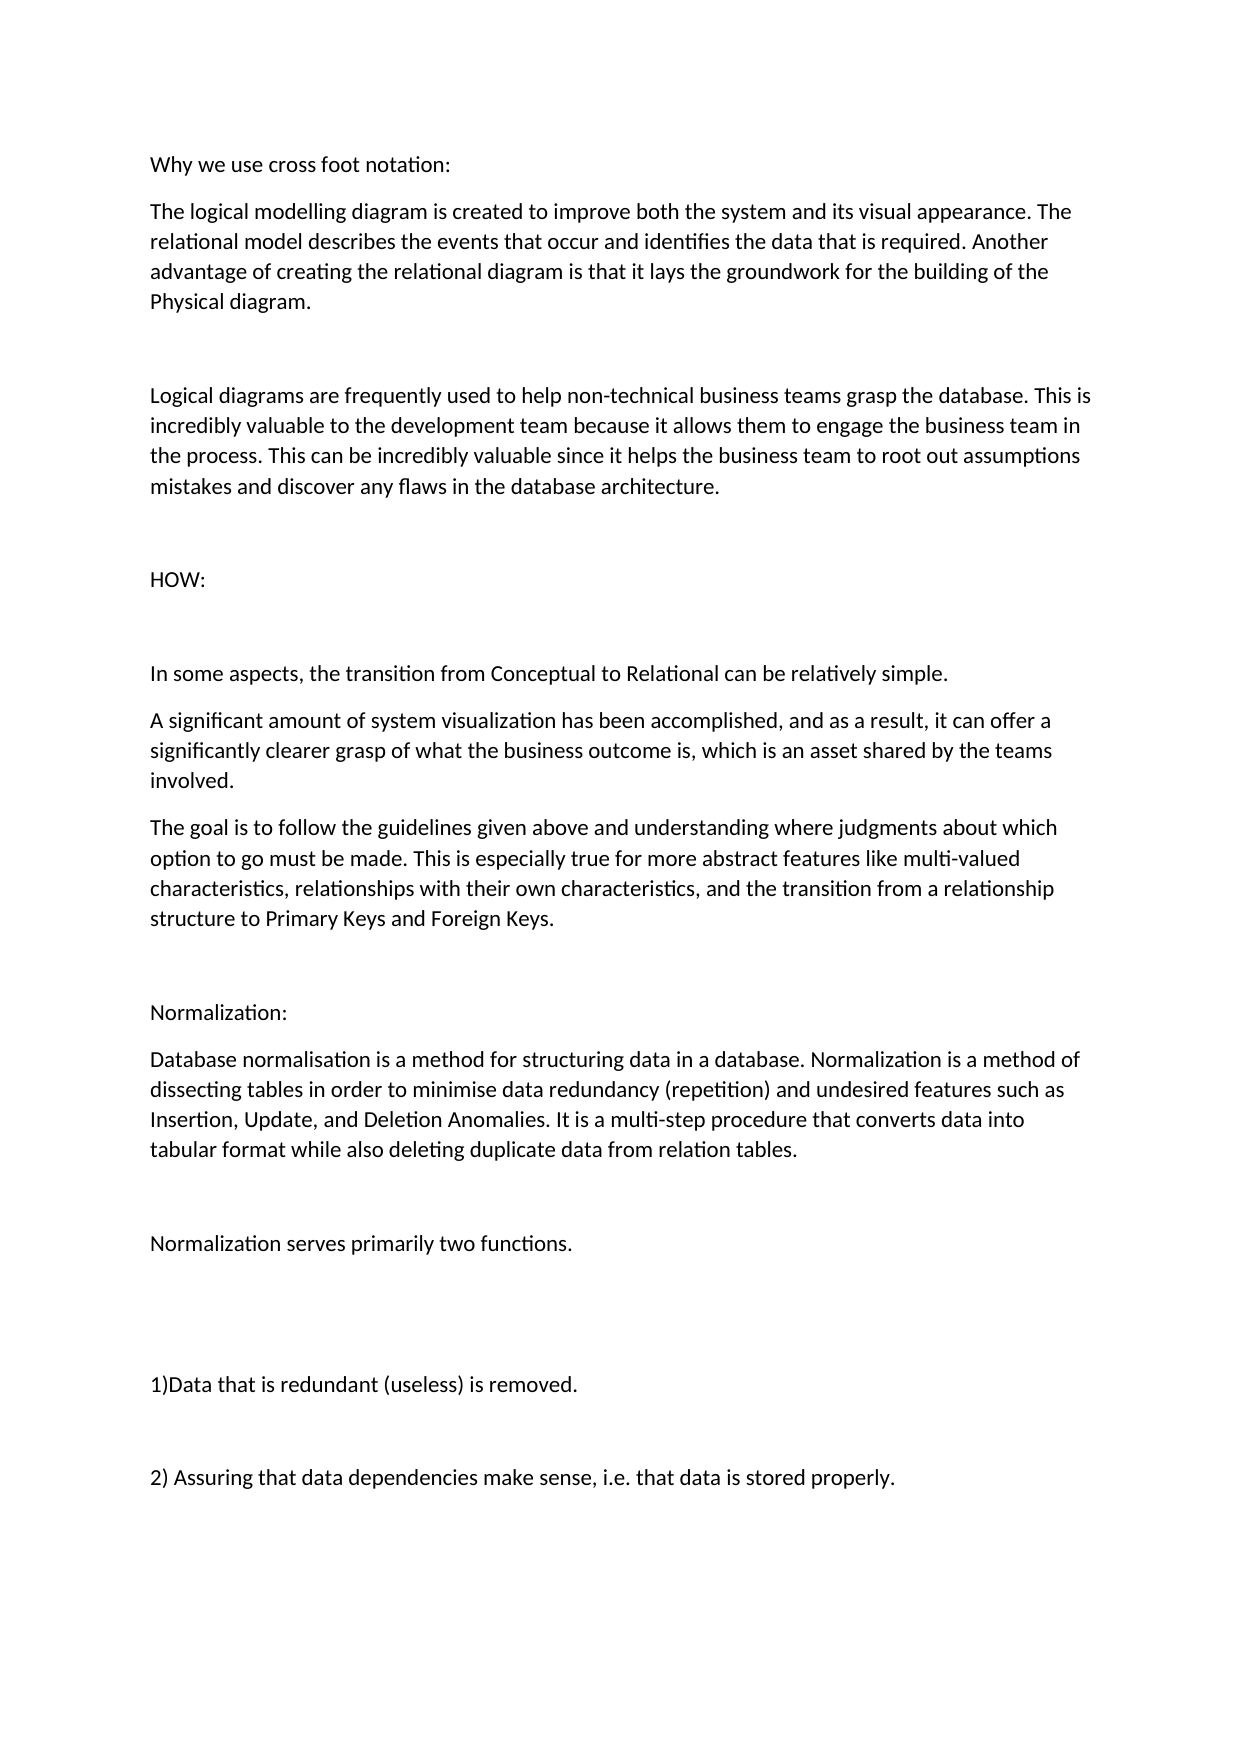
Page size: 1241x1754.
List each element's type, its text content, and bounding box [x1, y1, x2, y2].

text The goal is to follow the guidelines given above and understanding where judgments about which option to go must be made. This is especially true for more abstract features like multi-valued characteristics, relationships with their own characteristics, and the transition from a relationship structure to Primary Keys and Foreign Keys. [150, 813, 1093, 932]
text Why we use cross foot notation: [150, 150, 1093, 178]
text 1)Data that is redundant (useless) is removed. [150, 1370, 1093, 1398]
text Logical diagrams are frequently used to help non-technical business teams grasp the database. This is incredibly valuable to the development team because it allows them to engage the business team in the process. This can be incredibly valuable since it helps the business team to root out assumptions mistakes and discover any flaws in the database architecture. [150, 381, 1093, 500]
text In some aspects, the transition from Conceptual to Relational can be relatively simple. [150, 659, 1093, 687]
text HOW: [150, 566, 1093, 594]
text Database normalisation is a method for structuring data in a database. Normalization is a method of dissecting tables in order to minimise data redundancy (repetition) and undesired features such as Insertion, Update, and Deletion Anomalies. It is a multi-step procedure that converts data into tabular format while also deleting duplicate data from relation tables. [150, 1045, 1093, 1163]
text Normalization serves primarily two functions. [150, 1229, 1093, 1257]
text Normalization: [150, 998, 1093, 1026]
text The logical modelling diagram is created to improve both the system and its visual appearance. The relational model describes the events that occur and identifies the data that is required. Another advantage of creating the relational diagram is that it lays the groundwork for the building of the Physical diagram. [150, 197, 1093, 316]
text A significant amount of system visualization has been accomplished, and as a result, it can offer a significantly clearer grasp of what the business outcome is, which is an asset shared by the teams involved. [150, 706, 1093, 795]
text 2) Assuring that data dependencies make sense, i.e. that data is stored properly. [150, 1463, 1093, 1492]
